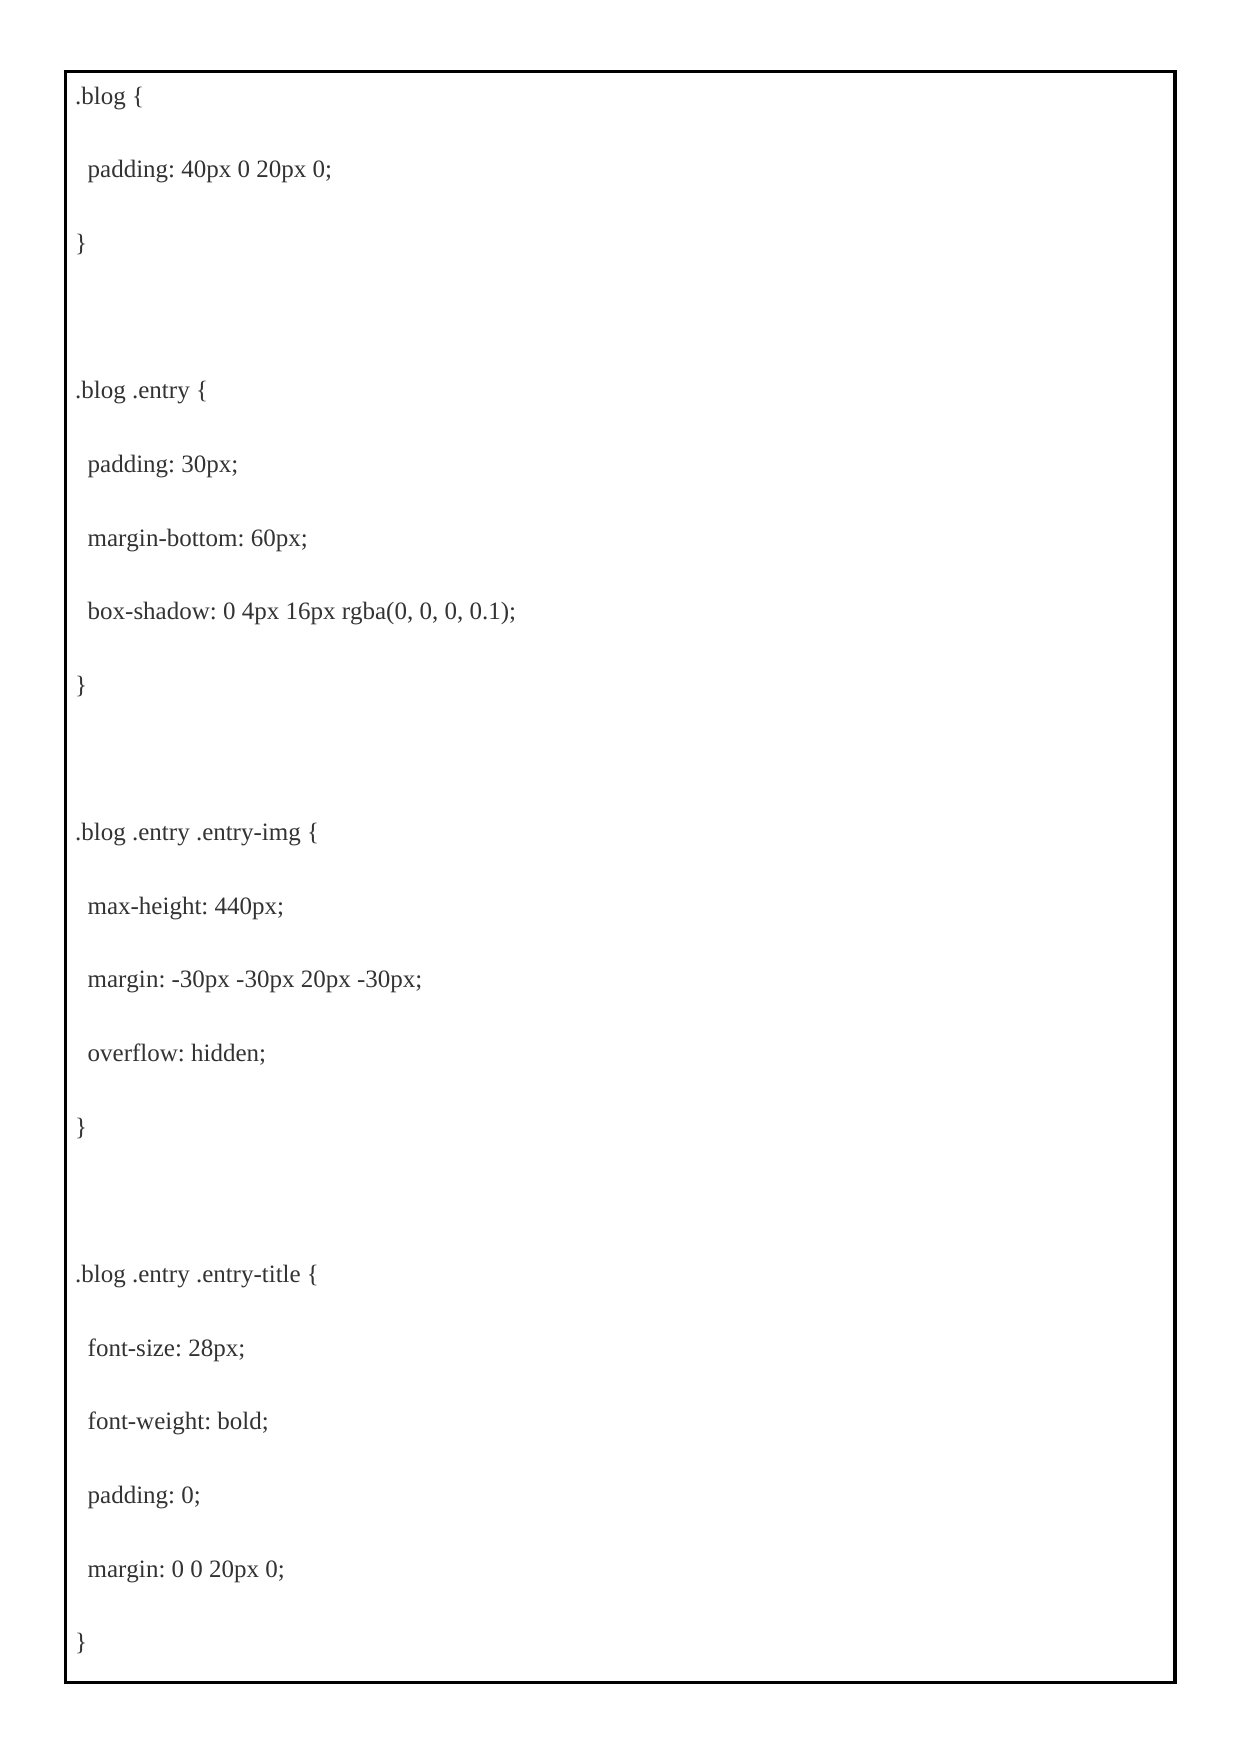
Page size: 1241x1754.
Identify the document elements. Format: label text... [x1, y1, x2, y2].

list margin: 0 0 20px 0; [75, 1548, 1165, 1582]
list .blog .entry .entry-title { [75, 1253, 1165, 1288]
list margin: -30px -30px 20px -30px; [75, 959, 1165, 993]
list margin-bottom: 60px; [75, 517, 1165, 551]
list padding: 0; [75, 1474, 1165, 1509]
list max-height: 440px; [75, 885, 1165, 920]
list .blog .entry .entry-img { [75, 811, 1165, 846]
list overflow: hidden; [75, 1032, 1165, 1067]
list } [75, 1106, 1165, 1141]
list box-shadow: 0 4px 16px rgba(0, 0, 0, 0.1); [75, 591, 1165, 625]
list padding: 30px; [75, 443, 1165, 478]
list .blog .entry { [75, 369, 1165, 404]
list } [75, 664, 1165, 699]
list } [75, 222, 1165, 257]
list padding: 40px 0 20px 0; [75, 149, 1165, 183]
list font-weight: bold; [75, 1401, 1165, 1435]
list .blog { [75, 75, 1165, 109]
list font-size: 28px; [75, 1327, 1165, 1362]
list } [75, 1622, 1165, 1656]
